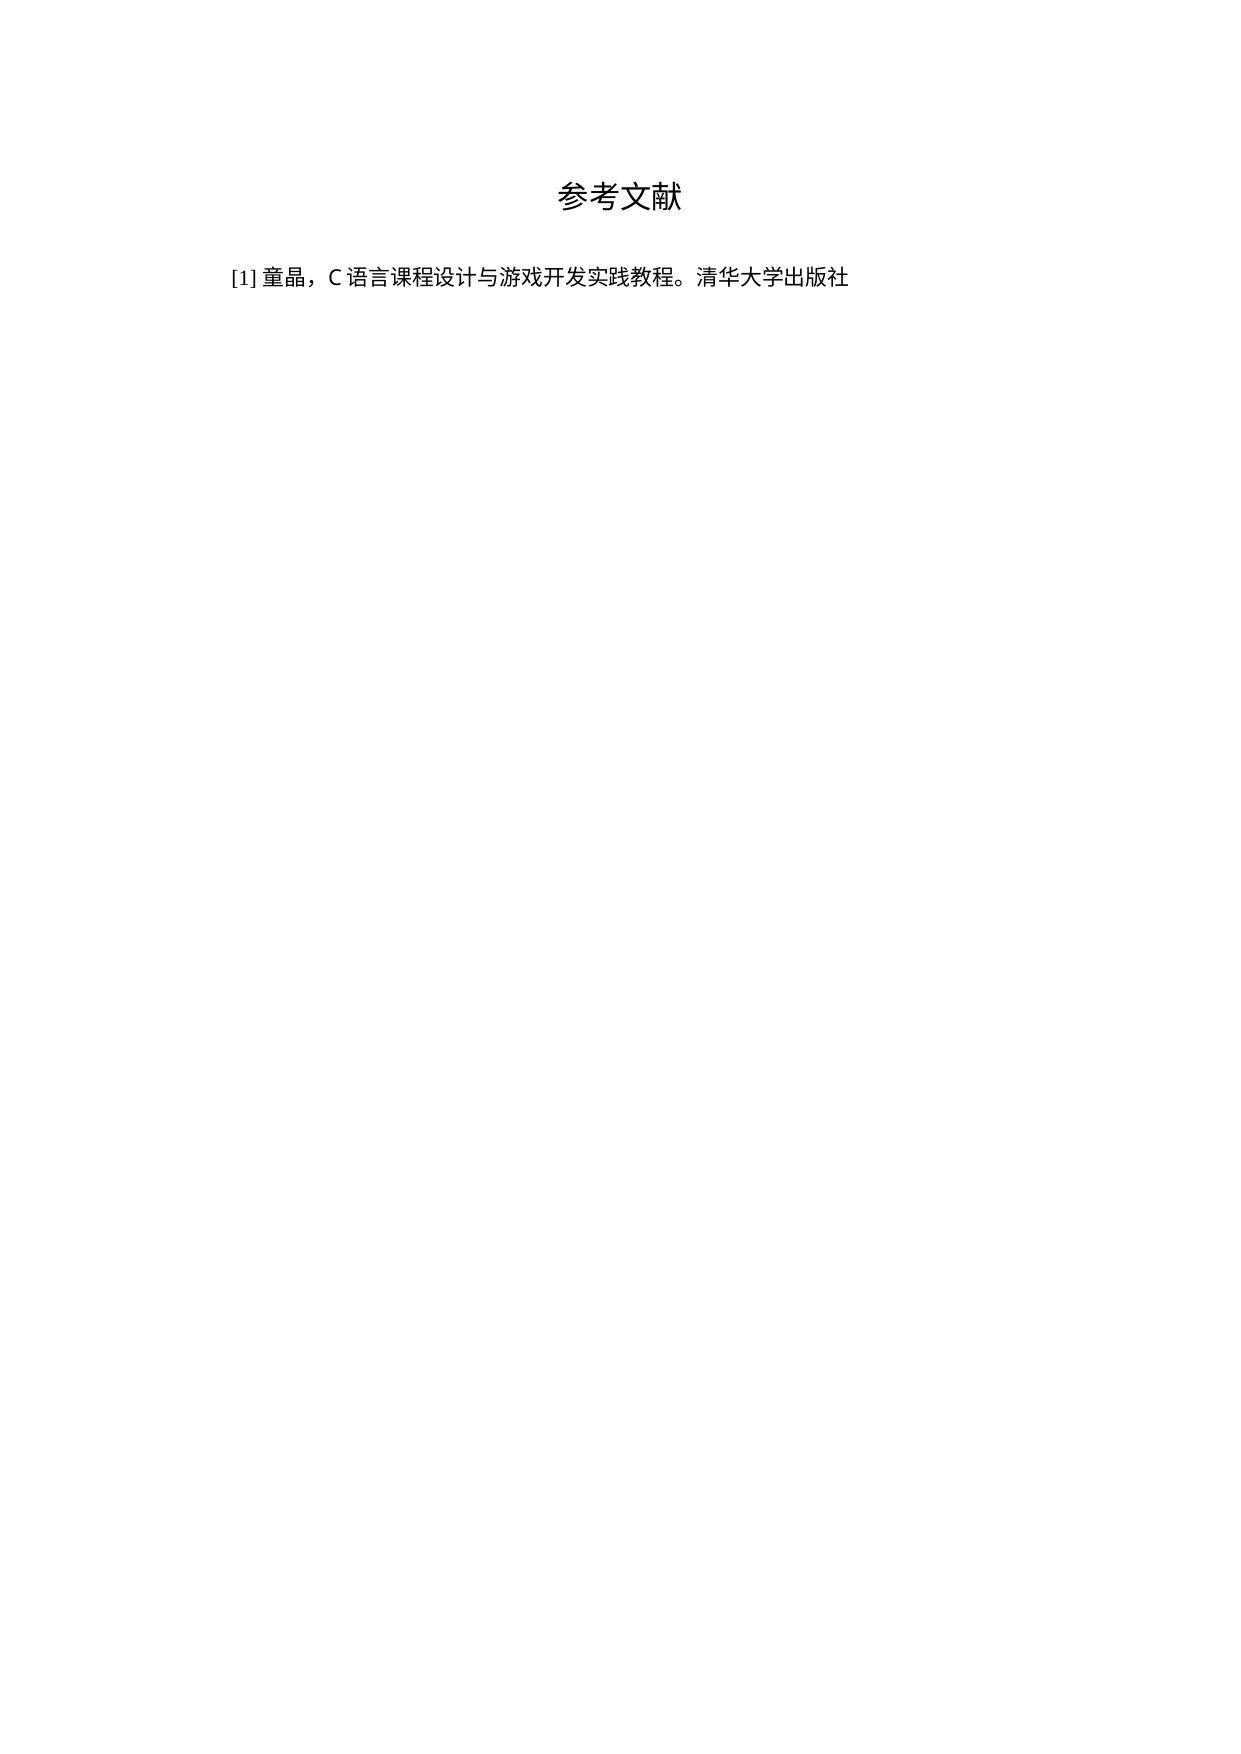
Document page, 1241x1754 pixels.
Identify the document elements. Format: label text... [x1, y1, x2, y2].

text 参考文献 [187, 162, 1053, 227]
text [1] 童晶，C语言课程设计与游戏开发实践教程。清华大学出版社 [187, 259, 1053, 292]
